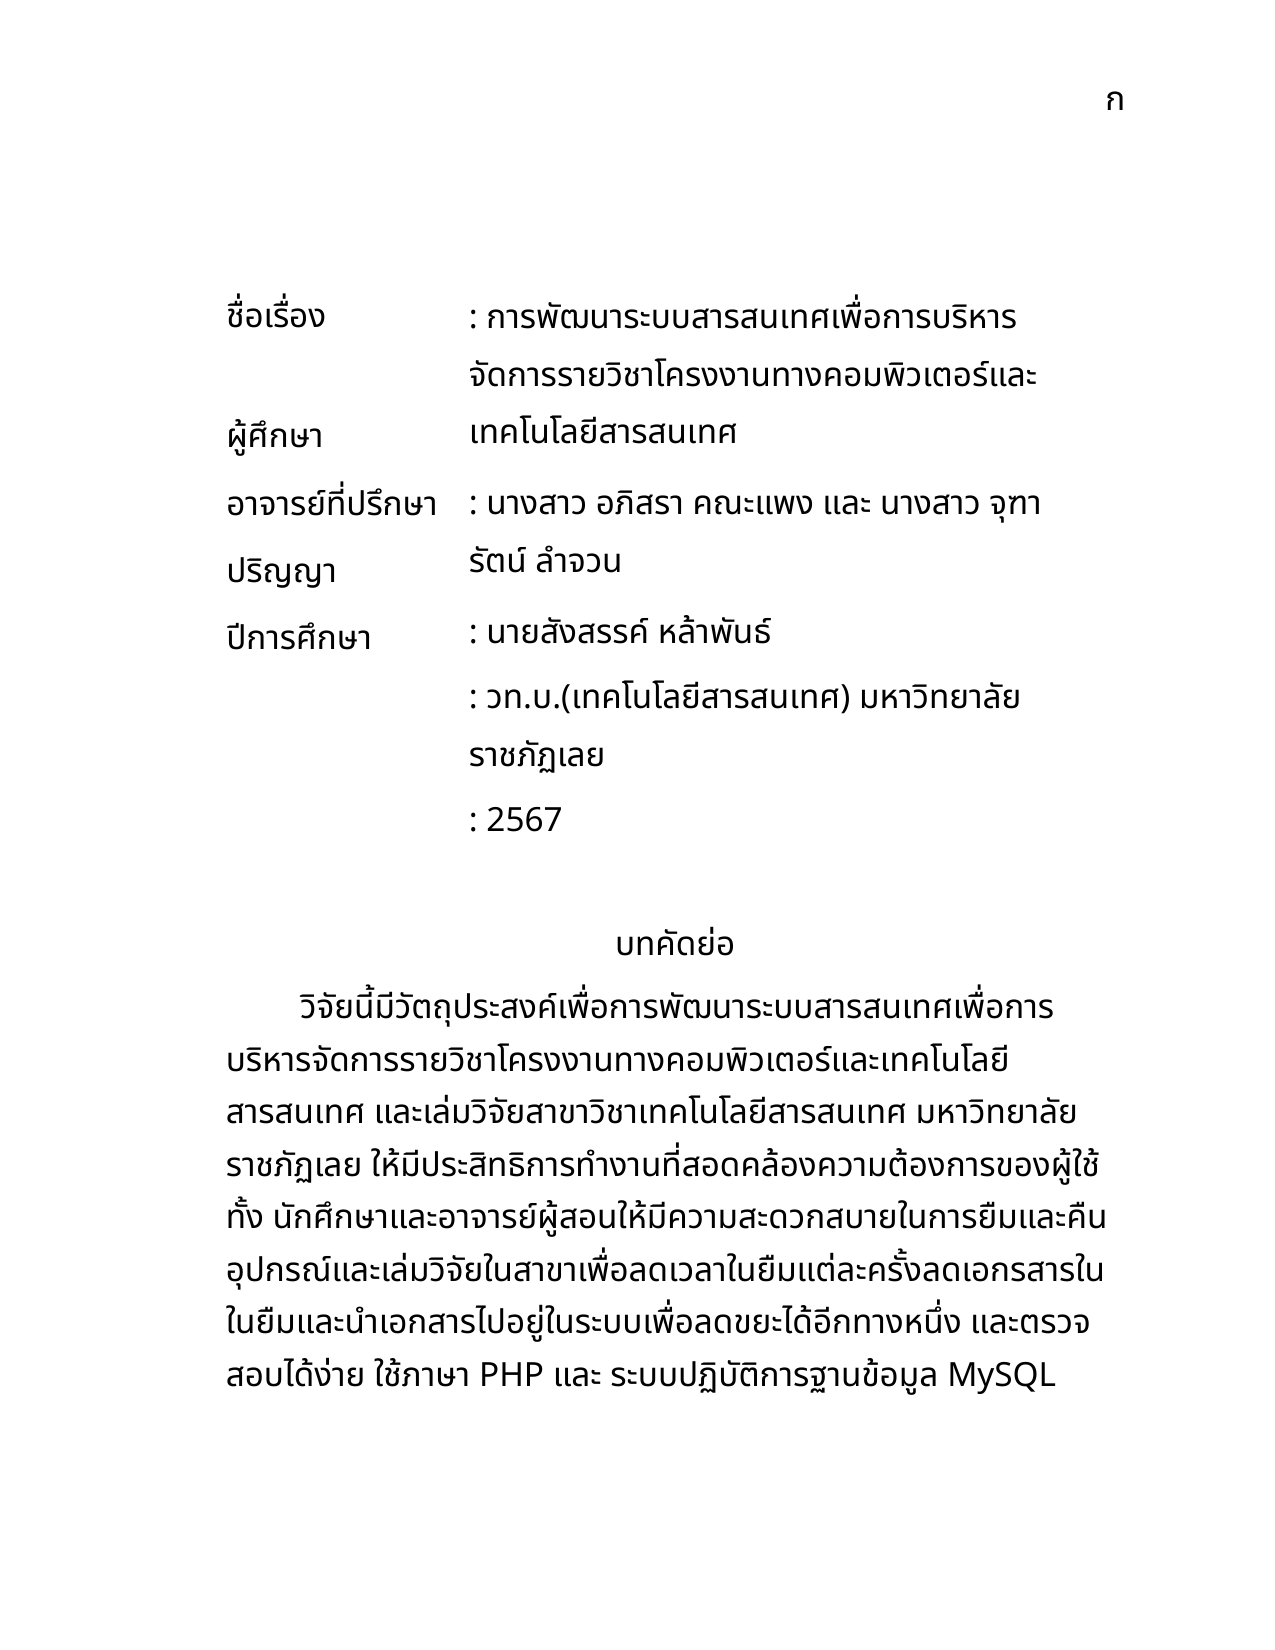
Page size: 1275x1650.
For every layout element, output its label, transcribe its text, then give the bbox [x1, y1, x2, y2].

table_header : การพัฒนาระบบสารสนเทศเพื่อการบริหารจัดการรายวิชาโครงงานทางคอมพิวเตอร์และเทคโนโลยีสารสนเทศ : นางสาว อภิสรา คณะแพง และ นางสาว จุฑารัตน์ ลำจวน : นายสังสรรค์ หล้าพันธ์ : วท.บ.(เทคโนโลยีสารสนเทศ) มหาวิทยาลัยราชภัฏเลย : 2567 [469, 293, 1087, 862]
text บทคัดย่อ [225, 920, 1125, 970]
table_header ชื่อเรื่อง ผู้ศึกษา อาจารย์ที่ปรึกษา ปริญญา ปีการศึกษา [226, 293, 469, 862]
text วิจัยนี้มีวัตถุประสงค์เพื่อการพัฒนาระบบสารสนเทศเพื่อการบริหารจัดการรายวิชาโครงงานทางคอมพิวเตอร์และเทคโนโลยีสารสนเทศ และเล่มวิจัยสาขาวิชาเทคโนโลยีสารสนเทศ มหาวิทยาลัยราชภัฏเลย ให้มีประสิทธิการทำงานที่สอดคล้องความต้องการของผู้ใช้ทั้ง นักศึกษาและอาจารย์ผู้สอนให้มีความสะดวกสบายในการยืมและคืนอุปกรณ์และเล่มวิจัยในสาขาเพื่อลดเวลาในยืมแต่ละครั้งลดเอกรสารในในยืมและนำเอกสารไปอยู่ในระบบเพื่อลดขยะได้อีกทางหนึ่ง และตรวจสอบได้ง่าย ใช้ภาษา PHP และ ระบบปฏิบัติการฐานข้อมูล MySQL [226, 983, 1125, 1401]
